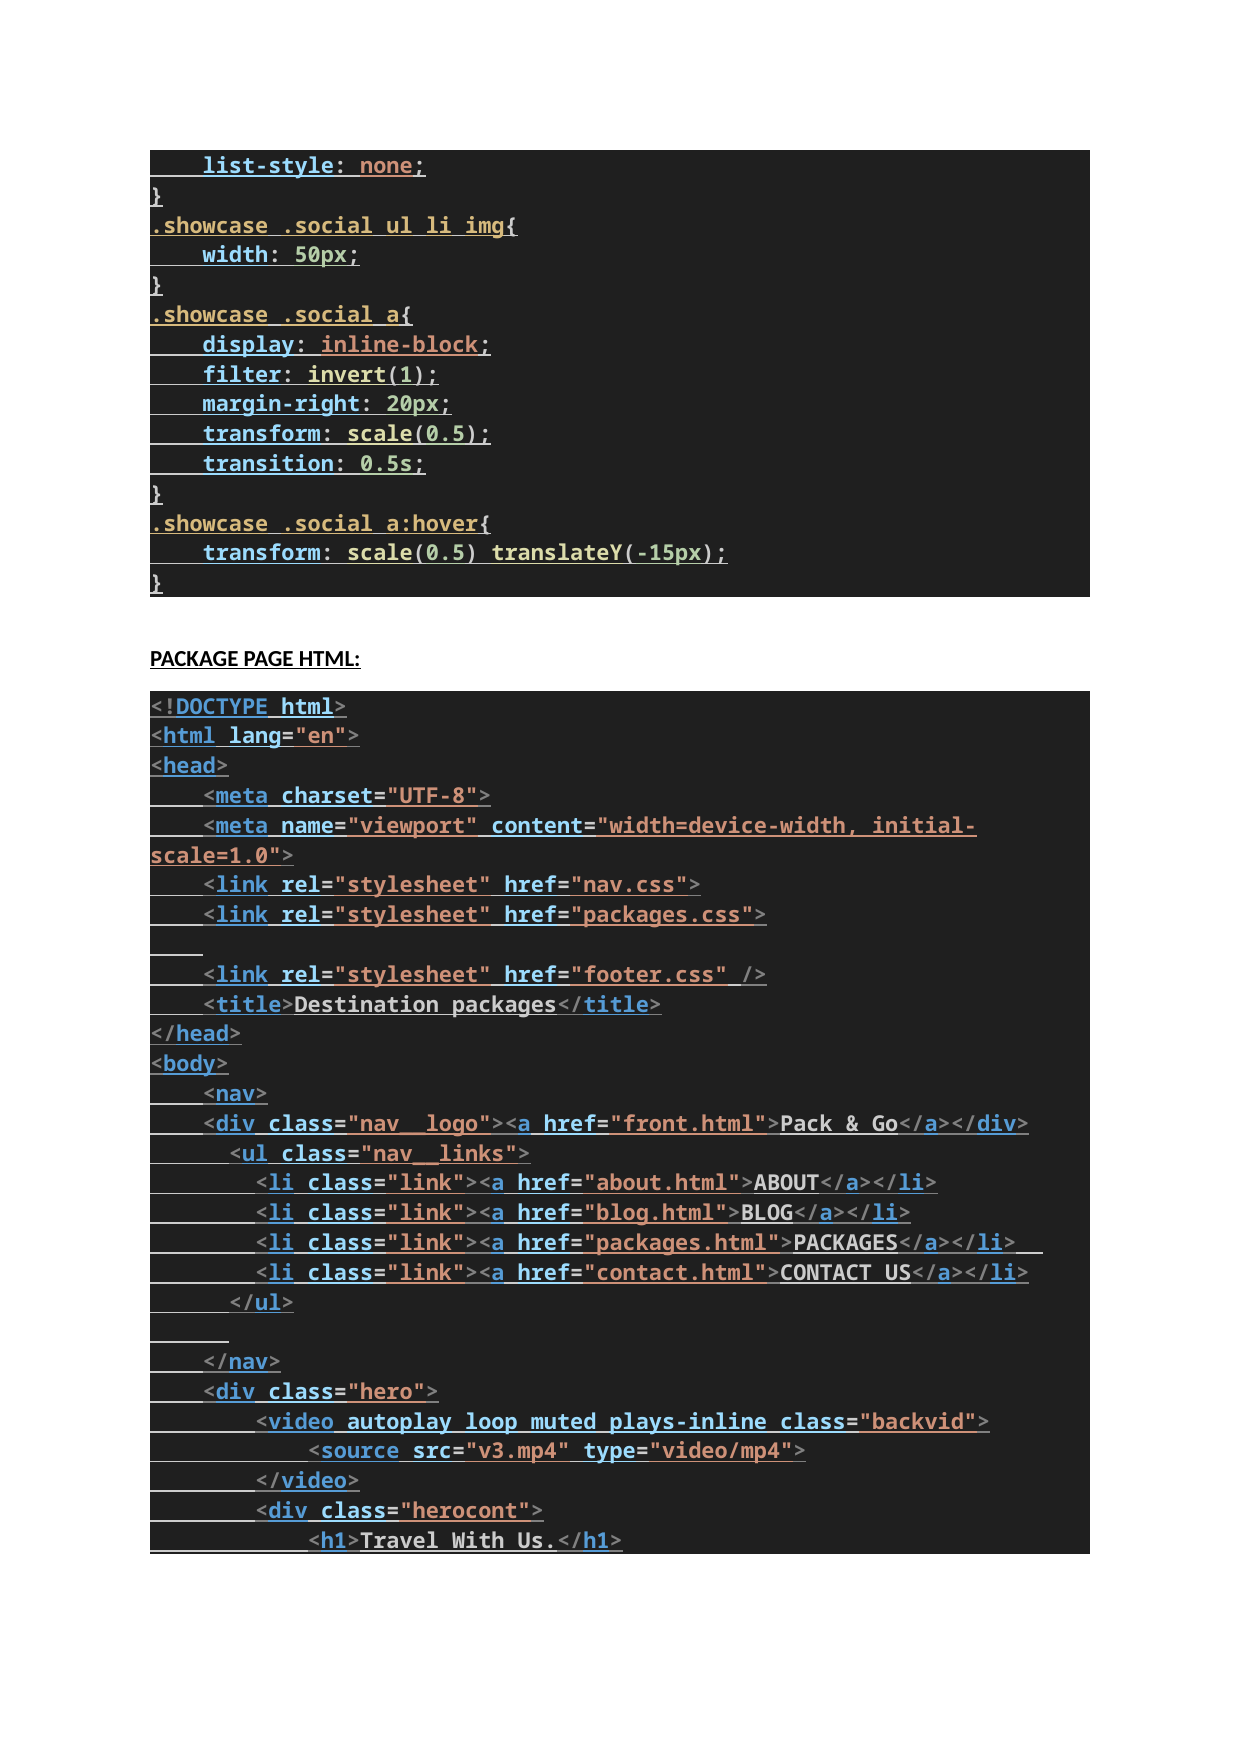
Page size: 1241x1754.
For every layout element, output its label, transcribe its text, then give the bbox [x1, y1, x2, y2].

text transition: 0.5s; [150, 448, 1090, 478]
text .showcase .social a:hover{ [150, 507, 1090, 537]
text <div class="nav__logo"><a href="front.html">Pack & Go</a></div> [150, 1108, 1090, 1137]
text <video autoplay loop muted plays-inline class="backvid"> [150, 1406, 1090, 1435]
text } [150, 269, 1090, 299]
text </ul> [150, 1286, 1090, 1316]
text } [150, 567, 1090, 597]
text <li class="link"><a href="about.html">ABOUT</a></li> [150, 1167, 1090, 1197]
text <div class="herocont"> [150, 1495, 1090, 1525]
text <source src="v3.mp4" type="video/mp4"> [150, 1435, 1090, 1465]
text list-style: none; [150, 150, 1090, 180]
text } [150, 478, 1090, 507]
text <meta charset="UTF-8"> [150, 780, 1090, 810]
text <meta name="viewport" content="width=device-width, initial-scale=1.0"> [150, 810, 1090, 869]
text <nav> [150, 1078, 1090, 1108]
text } [150, 180, 1090, 209]
text <!DOCTYPE html> [150, 691, 1090, 720]
text .showcase .social ul li img{ [150, 209, 1090, 239]
text display: inline-block; [150, 329, 1090, 358]
text PACKAGE PAGE HTML: [150, 644, 1090, 672]
text </head> [150, 1018, 1090, 1048]
text margin-right: 20px; [150, 388, 1090, 418]
text <li class="link"><a href="contact.html">CONTACT US</a></li> [150, 1257, 1090, 1286]
text <head> [150, 750, 1090, 780]
text <li class="link"><a href="blog.html">BLOG</a></li> [150, 1197, 1090, 1227]
text <title>Destination packages</title> [150, 988, 1090, 1018]
text <body> [150, 1048, 1090, 1078]
text <li class="link"><a href="packages.html">PACKAGES</a></li> [150, 1227, 1090, 1257]
text <html lang="en"> [150, 720, 1090, 750]
text </video> [150, 1465, 1090, 1495]
text <div class="hero"> [150, 1376, 1090, 1406]
text </nav> [150, 1346, 1090, 1376]
text width: 50px; [150, 239, 1090, 269]
text <h1>Travel With Us.</h1> [150, 1525, 1090, 1554]
text .showcase .social a{ [150, 299, 1090, 329]
text <link rel="stylesheet" href="footer.css" /> [150, 959, 1090, 988]
text transform: scale(0.5) translateY(-15px); [150, 537, 1090, 567]
text <ul class="nav__links"> [150, 1137, 1090, 1167]
text filter: invert(1); [150, 358, 1090, 388]
text transform: scale(0.5); [150, 418, 1090, 448]
text <link rel="stylesheet" href="packages.css"> [150, 899, 1090, 929]
text <link rel="stylesheet" href="nav.css"> [150, 869, 1090, 899]
